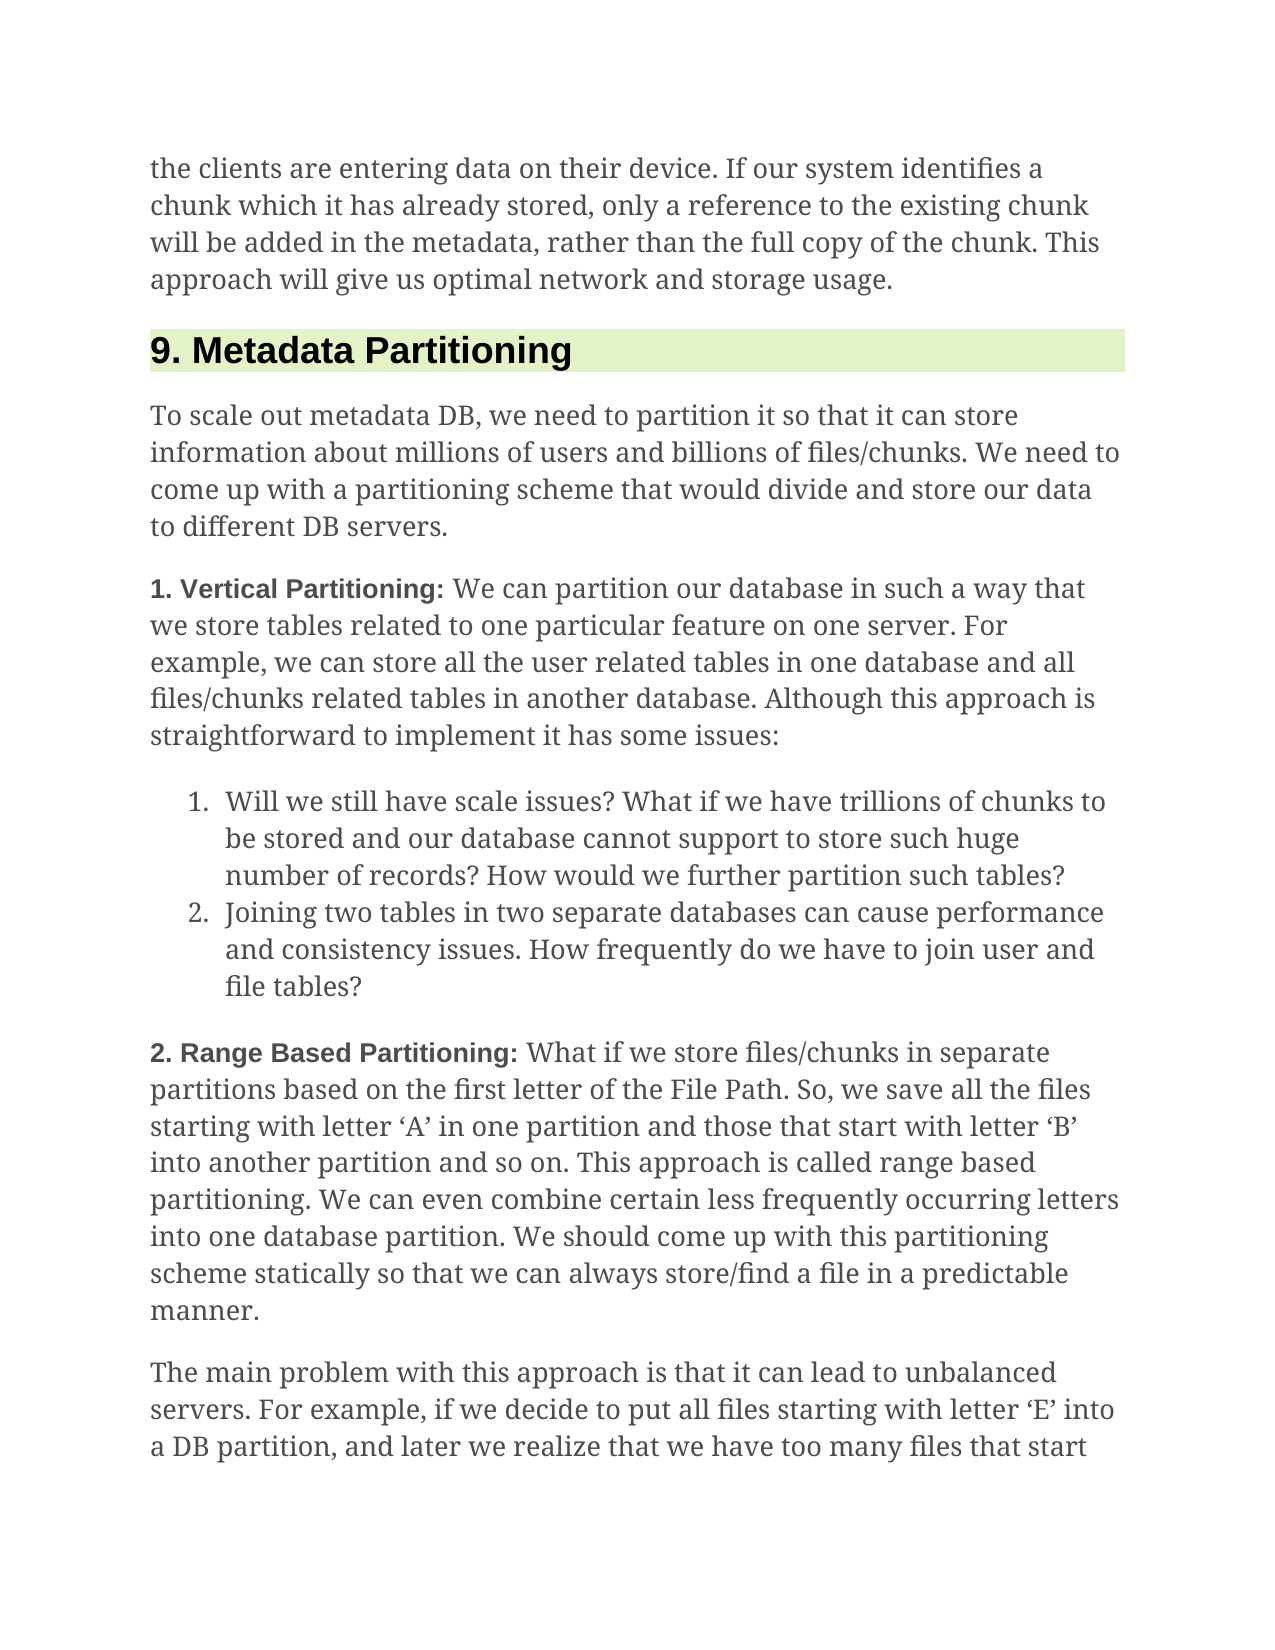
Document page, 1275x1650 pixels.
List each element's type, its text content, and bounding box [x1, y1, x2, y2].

list Joining two tables in two separate databases can cause performance and consistency issues. How frequently do we have to join user and file tables? [187, 893, 1125, 1004]
text 2. Range Based Partitioning: What if we store files/chunks in separate partitions based on the first letter of the File Path. So, we save all the files starting with letter ‘A’ in one partition and those that start with letter ‘B’ into another partition and so on. This approach is called range based partitioning. We can even combine certain less frequently occurring letters into one database partition. We should come up with this partitioning scheme statically so that we can always store/find a file in a predictable manner. [150, 1033, 1125, 1328]
list Will we still have scale issues? What if we have trillions of chunks to be stored and our database cannot support to store such huge number of records? How would we further partition such tables? [187, 783, 1125, 893]
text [150, 1353, 1125, 1464]
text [150, 150, 1125, 297]
text To scale out metadata DB, we need to partition it so that it can store information about millions of users and billions of files/chunks. We need to come up with a partitioning scheme that would divide and store our data to different DB servers. [150, 397, 1125, 544]
text 9. Metadata Partitioning [150, 329, 1125, 372]
text 1. Vertical Partitioning: We can partition our database in such a way that we store tables related to one particular feature on one server. For example, we can store all the user related tables in one database and all files/chunks related tables in another database. Although this approach is straightforward to implement it has some issues: [150, 569, 1125, 754]
